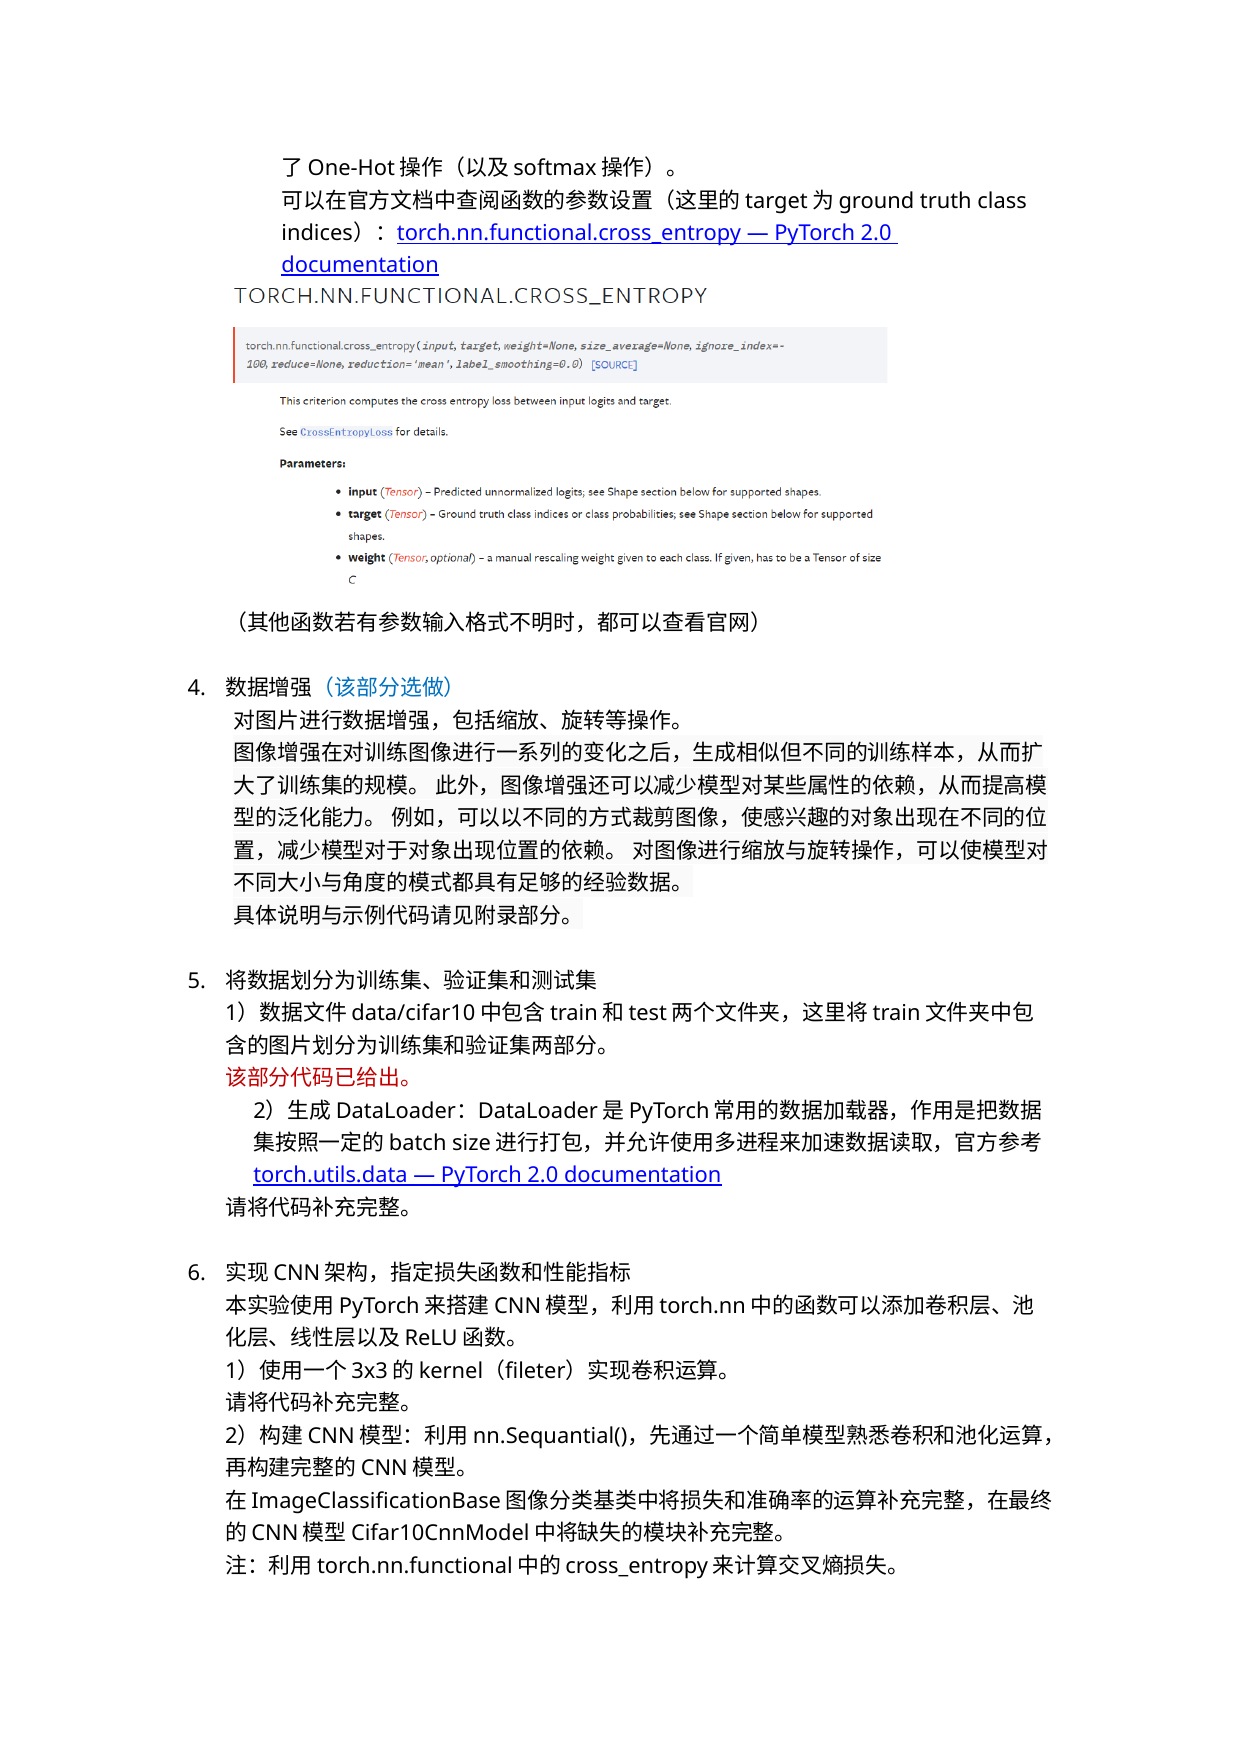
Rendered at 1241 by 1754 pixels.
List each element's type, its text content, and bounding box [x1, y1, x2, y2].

list 请将代码补充完整。 [225, 1190, 1053, 1222]
list 将数据划分为训练集、验证集和测试集 [187, 962, 1053, 995]
list 注：利用torch.nn.functional中的cross_entropy来计算交叉熵损失。 [225, 1547, 1053, 1580]
list 具体说明与示例代码请见附录部分。 [233, 897, 1053, 930]
list 图像增强在对训练图像进行一系列的变化之后，生成相似但不同的训练样本，从而扩大了训练集的规模。 此外，图像增强还可以减少模型对某些属性的依赖，从而提高模型的泛化能力。 例如，可以以不同的方式裁剪图像，使感兴趣的对象出现在不同的位置，减少模型对于对象出现位置的依赖。 对图像进行缩放与旋转操作，可以使模型对不同大小与角度的模式都具有足够的经验数据。 [233, 735, 1053, 897]
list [235, 150, 1053, 280]
list 使用一个3x3的kernel（fileter）实现卷积运算。 [225, 1352, 1053, 1385]
list 1）数据文件data/cifar10中包含train和test两个文件夹，这里将train文件夹中包含的图片划分为训练集和验证集两部分。 [225, 995, 1053, 1060]
list 生成DataLoader：DataLoader是PyTorch常用的数据加载器，作用是把数据集按照一定的batch size进行打包，并允许使用多进程来加速数据读取，官方参考torch.utils.data — PyTorch 2.0 documentation [253, 1092, 1053, 1190]
list 构建CNN模型：利用nn.Sequantial()，先通过一个简单模型熟悉卷积和池化运算，再构建完整的CNN模型。 [225, 1417, 1053, 1482]
list 该部分代码已给出。 [225, 1060, 1053, 1092]
list 在ImageClassificationBase图像分类基类中将损失和准确率的运算补充完整，在最终的CNN模型Cifar10CnnModel中将缺失的模块补充完整。 [225, 1482, 1053, 1547]
picture [225, 280, 888, 590]
list 对图片进行数据增强，包括缩放、旋转等操作。 [233, 702, 1053, 735]
list 实现CNN架构，指定损失函数和性能指标 [187, 1255, 1053, 1287]
list 本实验使用PyTorch来搭建CNN模型，利用torch.nn中的函数可以添加卷积层、池化层、线性层以及ReLU函数。 [225, 1287, 1053, 1352]
list 数据增强（该部分选做） [187, 670, 1053, 702]
list 请将代码补充完整。 [225, 1385, 1053, 1417]
list （其他函数若有参数输入格式不明时，都可以查看官网） [225, 605, 1053, 637]
